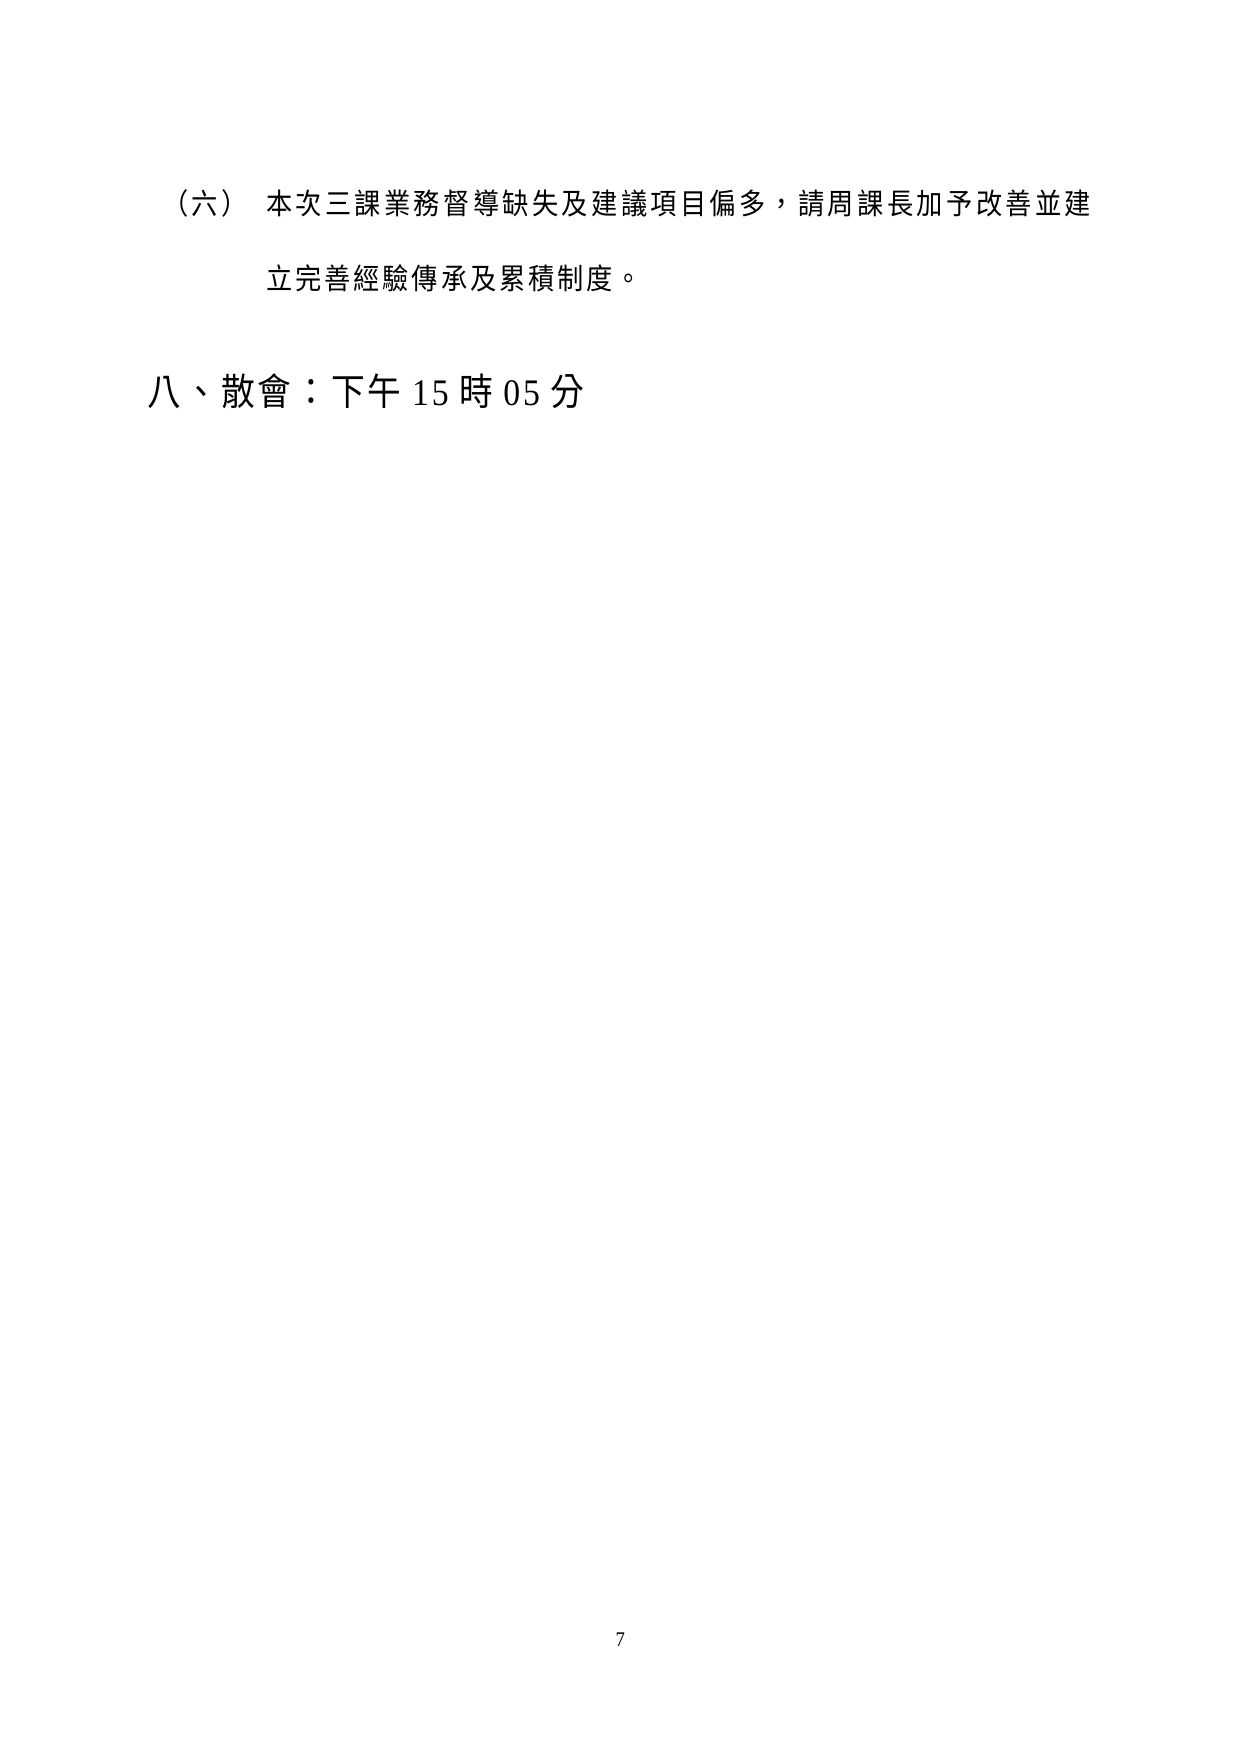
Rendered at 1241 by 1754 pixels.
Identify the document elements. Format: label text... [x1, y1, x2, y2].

text 八、散會：下午15時05分 [148, 352, 1092, 427]
list 本次三課業務督導缺失及建議項目偏多，請周課長加予改善並建立完善經驗傳承及累積制度。 [162, 164, 1092, 314]
